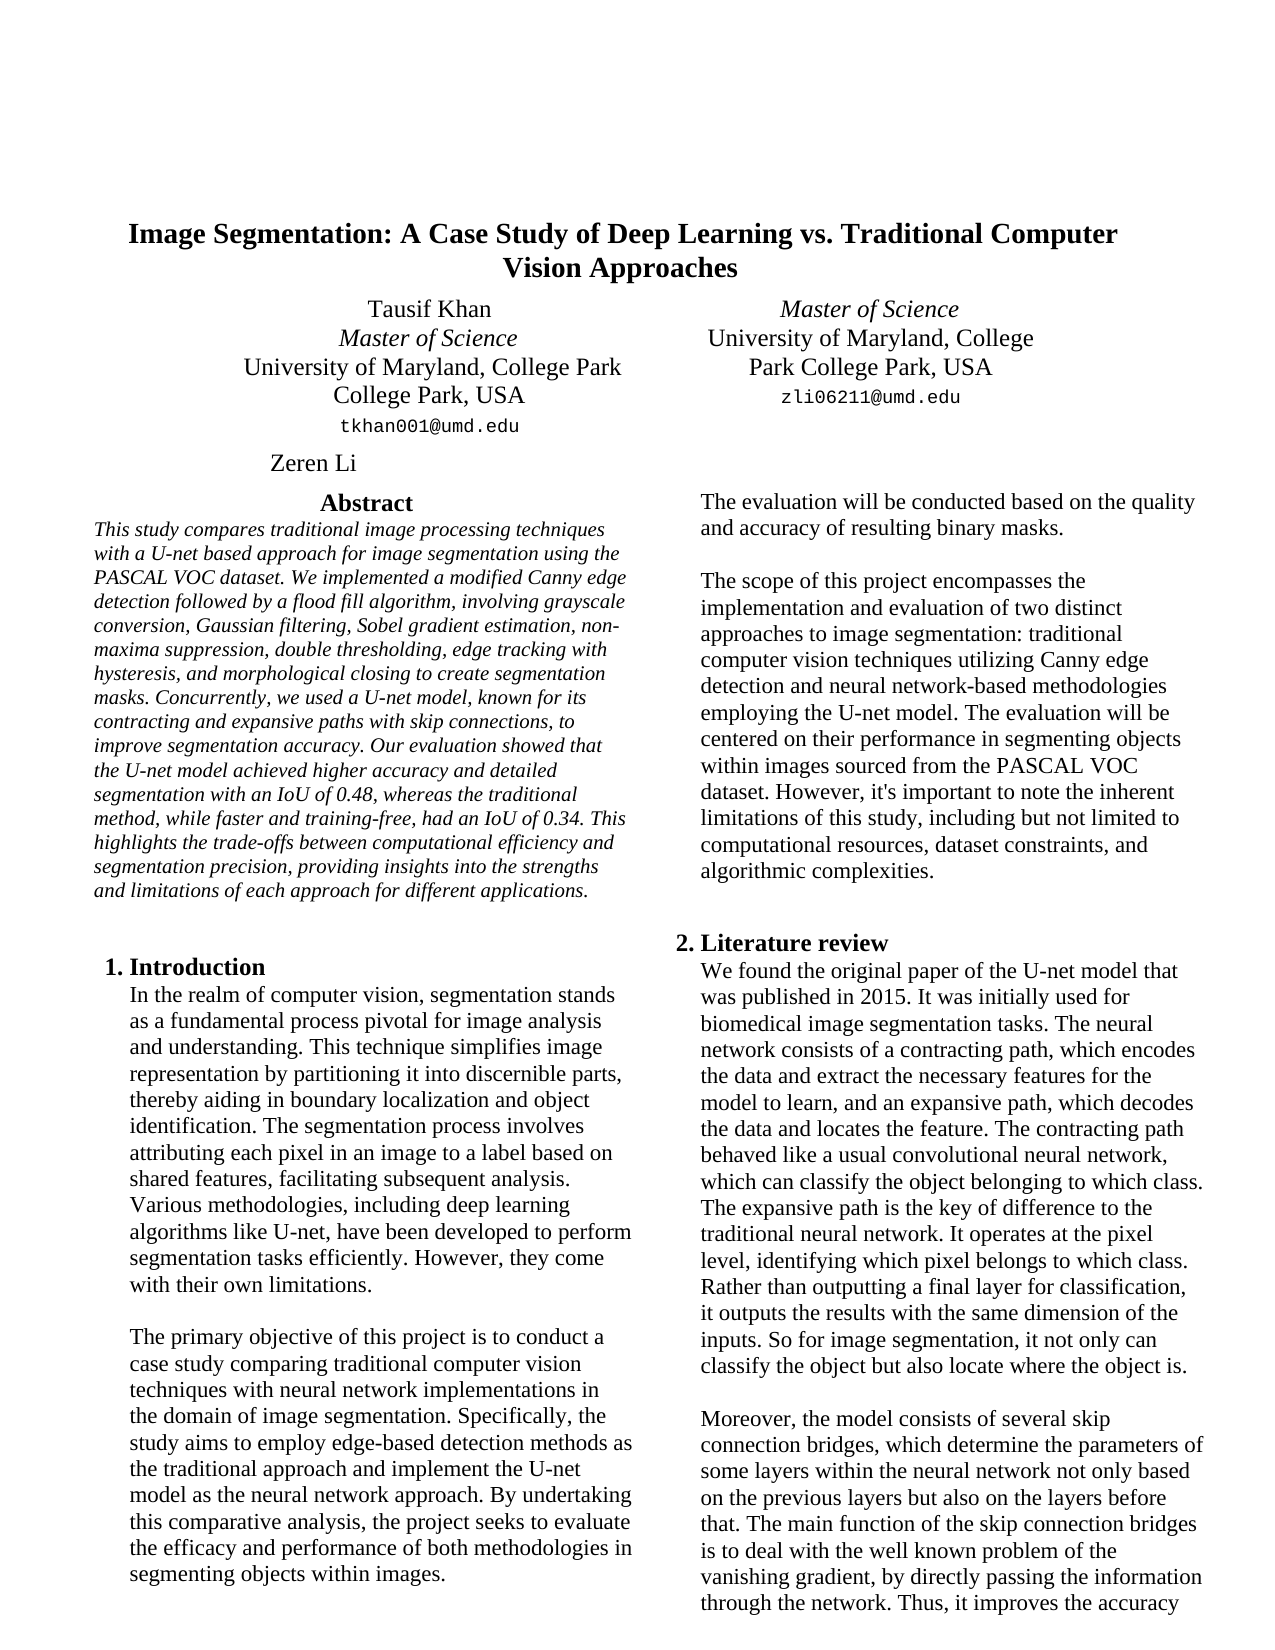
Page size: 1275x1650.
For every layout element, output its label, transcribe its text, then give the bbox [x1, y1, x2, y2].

text We found the original paper of the U-net model that was published in 2015. It was initially used for biomedical image segmentation tasks. The neural network consists of a contracting path, which encodes the data and extract the necessary features for the model to learn, and an expansive path, which decodes the data and locates the feature. The contracting path behaved like a usual convolutional neural network, which can classify the object belonging to which class. The expansive path is the key of difference to the traditional neural network. It operates at the pixel level, identifying which pixel belongs to which class. Rather than outputting a final layer for classification, it outputs the results with the same dimension of the inputs. So for image segmentation, it not only can classify the object but also locate where the object is. [700, 957, 1204, 1378]
title Image Segmentation: A Case Study of Deep Learning vs. Traditional Computer Vision Approaches [100, 216, 1140, 283]
text University of Maryland, College Park College Park, USA [687, 323, 1055, 380]
text tkhan001@umd.edu [212, 417, 647, 438]
text zli06211@umd.edu [687, 388, 1055, 409]
text In the realm of computer vision, segmentation stands as a fundamental process pivotal for image analysis and understanding. This technique simplifies image representation by partitioning it into discernible parts, thereby aiding in boundary localization and object identification. The segmentation process involves attributing each pixel in an image to a label based on shared features, facilitating subsequent analysis. Various methodologies, including deep learning algorithms like U-net, have been developed to perform segmentation tasks efficiently. However, they come with their own limitations. [129, 981, 633, 1297]
text University of Maryland, College Park College Park, USA [212, 352, 647, 409]
text Master of Science [687, 294, 1055, 323]
text Master of Science [212, 323, 647, 351]
text The scope of this project encompasses the implementation and evaluation of two distinct approaches to image segmentation: traditional computer vision techniques utilizing Canny edge detection and neural network-based methodologies employing the U-net model. The evaluation will be centered on their performance in segmenting objects within images sourced from the PASCAL VOC dataset. However, it's important to note the inherent limitations of this study, including but not limited to computational resources, dataset constraints, and algorithmic complexities. [700, 567, 1204, 883]
text The primary objective of this project is to conduct a case study comparing traditional computer vision techniques with neural network implementations in the domain of image segmentation. Specifically, the study aims to employ edge-based detection methods as the traditional approach and implement the U-net model as the neural network approach. By undertaking this comparative analysis, the project seeks to evaluate the efficacy and performance of both methodologies in segmenting objects within images. The evaluation will be conducted based on the quality and accuracy of resulting binary masks. [129, 1323, 633, 1613]
subtitle Abstract [100, 488, 633, 517]
subtitle Introduction [104, 952, 633, 981]
subtitle Literature review [676, 928, 1204, 957]
text This study compares traditional image processing techniques with a U-net based approach for image segmentation using the PASCAL VOC dataset. We implemented a modified Canny edge detection followed by a flood fill algorithm, involving grayscale conversion, Gaussian filtering, Sobel gradient estimation, non-maxima suppression, double thresholding, edge tracking with hysteresis, and morphological closing to create segmentation masks. Concurrently, we used a U-net model, known for its contracting and expansive paths with skip connections, to improve segmentation accuracy. Our evaluation showed that the U-net model achieved higher accuracy and detailed segmentation with an IoU of 0.48, whereas the traditional method, while faster and training-free, had an IoU of 0.34. This highlights the trade-offs between computational efficiency and segmentation precision, providing insights into the strengths and limitations of each approach for different applications. [94, 517, 633, 902]
